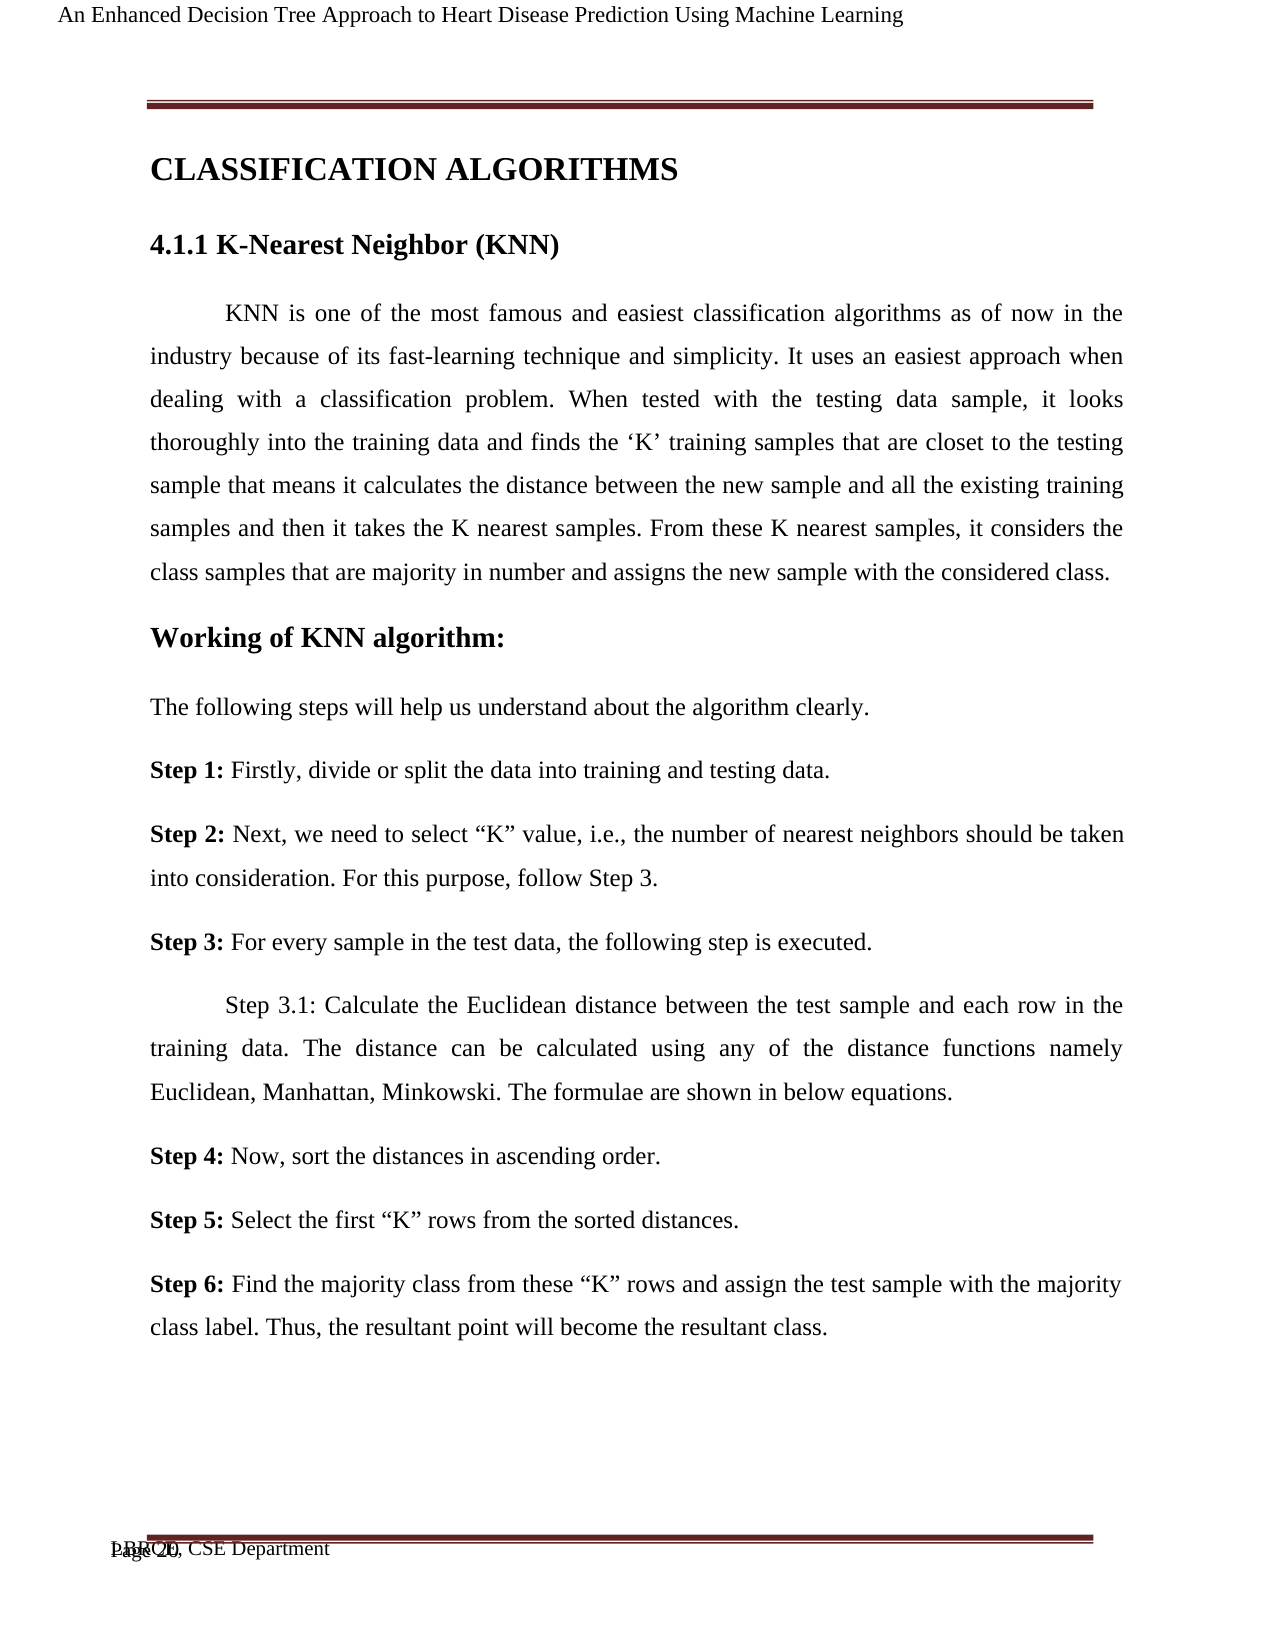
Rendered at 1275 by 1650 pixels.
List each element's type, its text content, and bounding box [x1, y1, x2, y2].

text KNN is one of the most famous and easiest classification algorithms as of now in the industry because of its fast-learning technique and simplicity. It uses an easiest approach when dealing with a classification problem. When tested with the testing data sample, it looks thoroughly into the training data and finds the ‘K’ training samples that are closet to the testing sample that means it calculates the distance between the new sample and all the existing training samples and then it takes the K nearest samples. From these K nearest samples, it considers the class samples that are majority in number and assigns the new sample with the considered class. [150, 298, 1125, 585]
text Step 3: For every sample in the test data, the following step is executed. [150, 927, 1169, 956]
text CLASSIFICATION ALGORITHMS [108, 149, 1169, 187]
text Step 2: Next, we need to select “K” value, i.e., the number of nearest neighbors should be taken into consideration. For this purpose, follow Step 3. [150, 819, 1125, 892]
text Step 5: Select the first “K” rows from the sorted distances. [150, 1205, 1169, 1233]
text Step 3.1: Calculate the Euclidean distance between the test sample and each row in the training data. The distance can be calculated using any of the distance functions namely Euclidean, Manhattan, Minkowski. The formulae are shown in below equations. [150, 990, 1124, 1105]
text The following steps will help us understand about the algorithm clearly. [150, 692, 1169, 721]
list K-Nearest Neighbor (KNN) [150, 227, 1169, 261]
text Working of KNN algorithm: [150, 621, 1169, 654]
text Step 6: Find the majority class from these “K” rows and assign the test sample with the majority class label. Thus, the resultant point will become the resultant class. [150, 1269, 1124, 1341]
text Step 1: Firstly, divide or split the data into training and testing data. [150, 756, 1169, 784]
text Step 4: Now, sort the distances in ascending order. [150, 1141, 1169, 1169]
